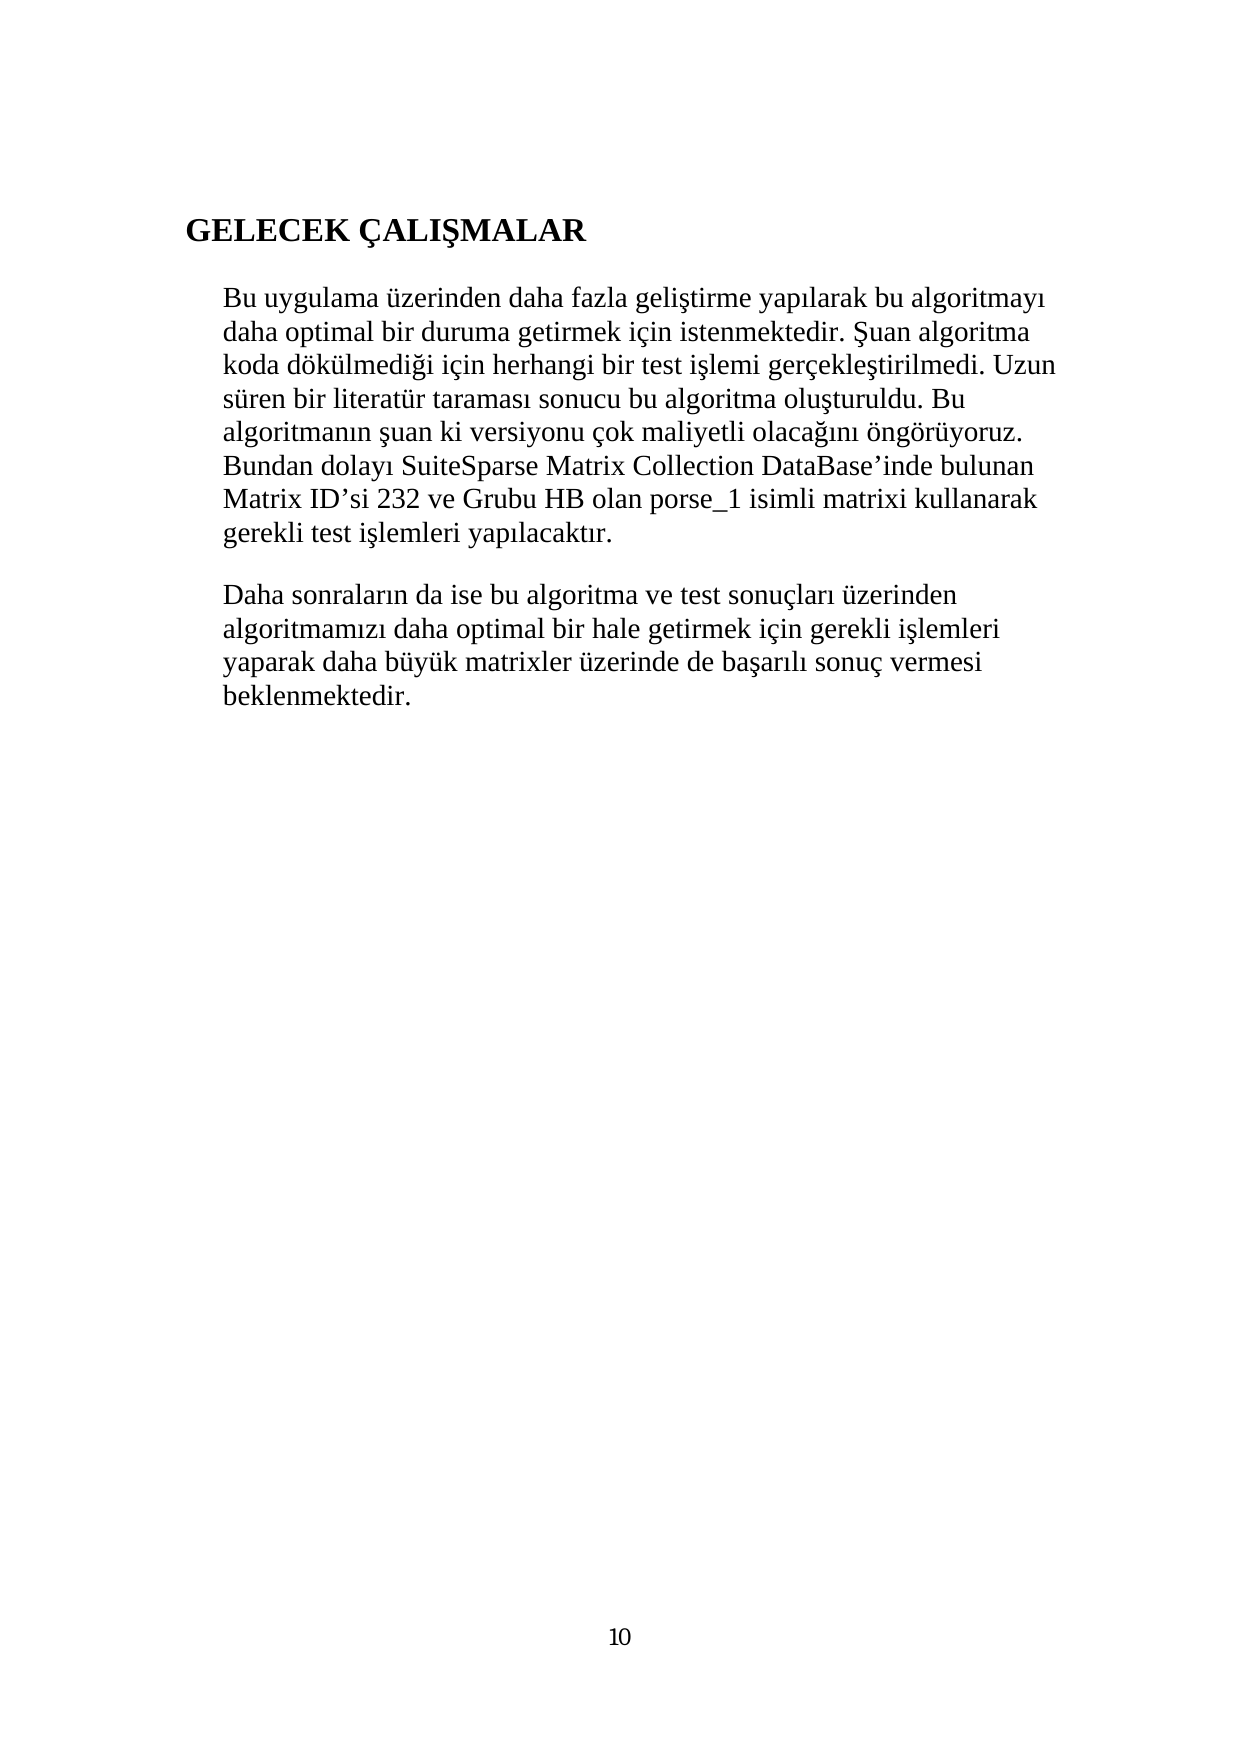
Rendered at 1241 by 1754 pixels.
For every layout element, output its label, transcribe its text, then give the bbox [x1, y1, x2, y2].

subtitle GELECEK ÇALIŞMALAR [185, 210, 1092, 248]
text Daha sonraların da ise bu algoritma ve test sonuçları üzerinden algoritmamızı daha optimal bir hale getirmek için gerekli işlemleri yaparak daha büyük matrixler üzerinde de başarılı sonuç vermesi beklenmektedir. [223, 577, 1092, 711]
text Bu uygulama üzerinden daha fazla geliştirme yapılarak bu algoritmayı daha optimal bir duruma getirmek için istenmektedir. Şuan algoritma koda dökülmediği için herhangi bir test işlemi gerçekleştirilmedi. Uzun süren bir literatür taraması sonucu bu algoritma oluşturuldu. Bu algoritmanın şuan ki versiyonu çok maliyetli olacağını öngörüyoruz. Bundan dolayı SuiteSparse Matrix Collection DataBase’inde bulunan Matrix ID’si 232 ve Grubu HB olan porse_1 isimli matrixi kullanarak gerekli test işlemleri yapılacaktır. [223, 280, 1092, 548]
